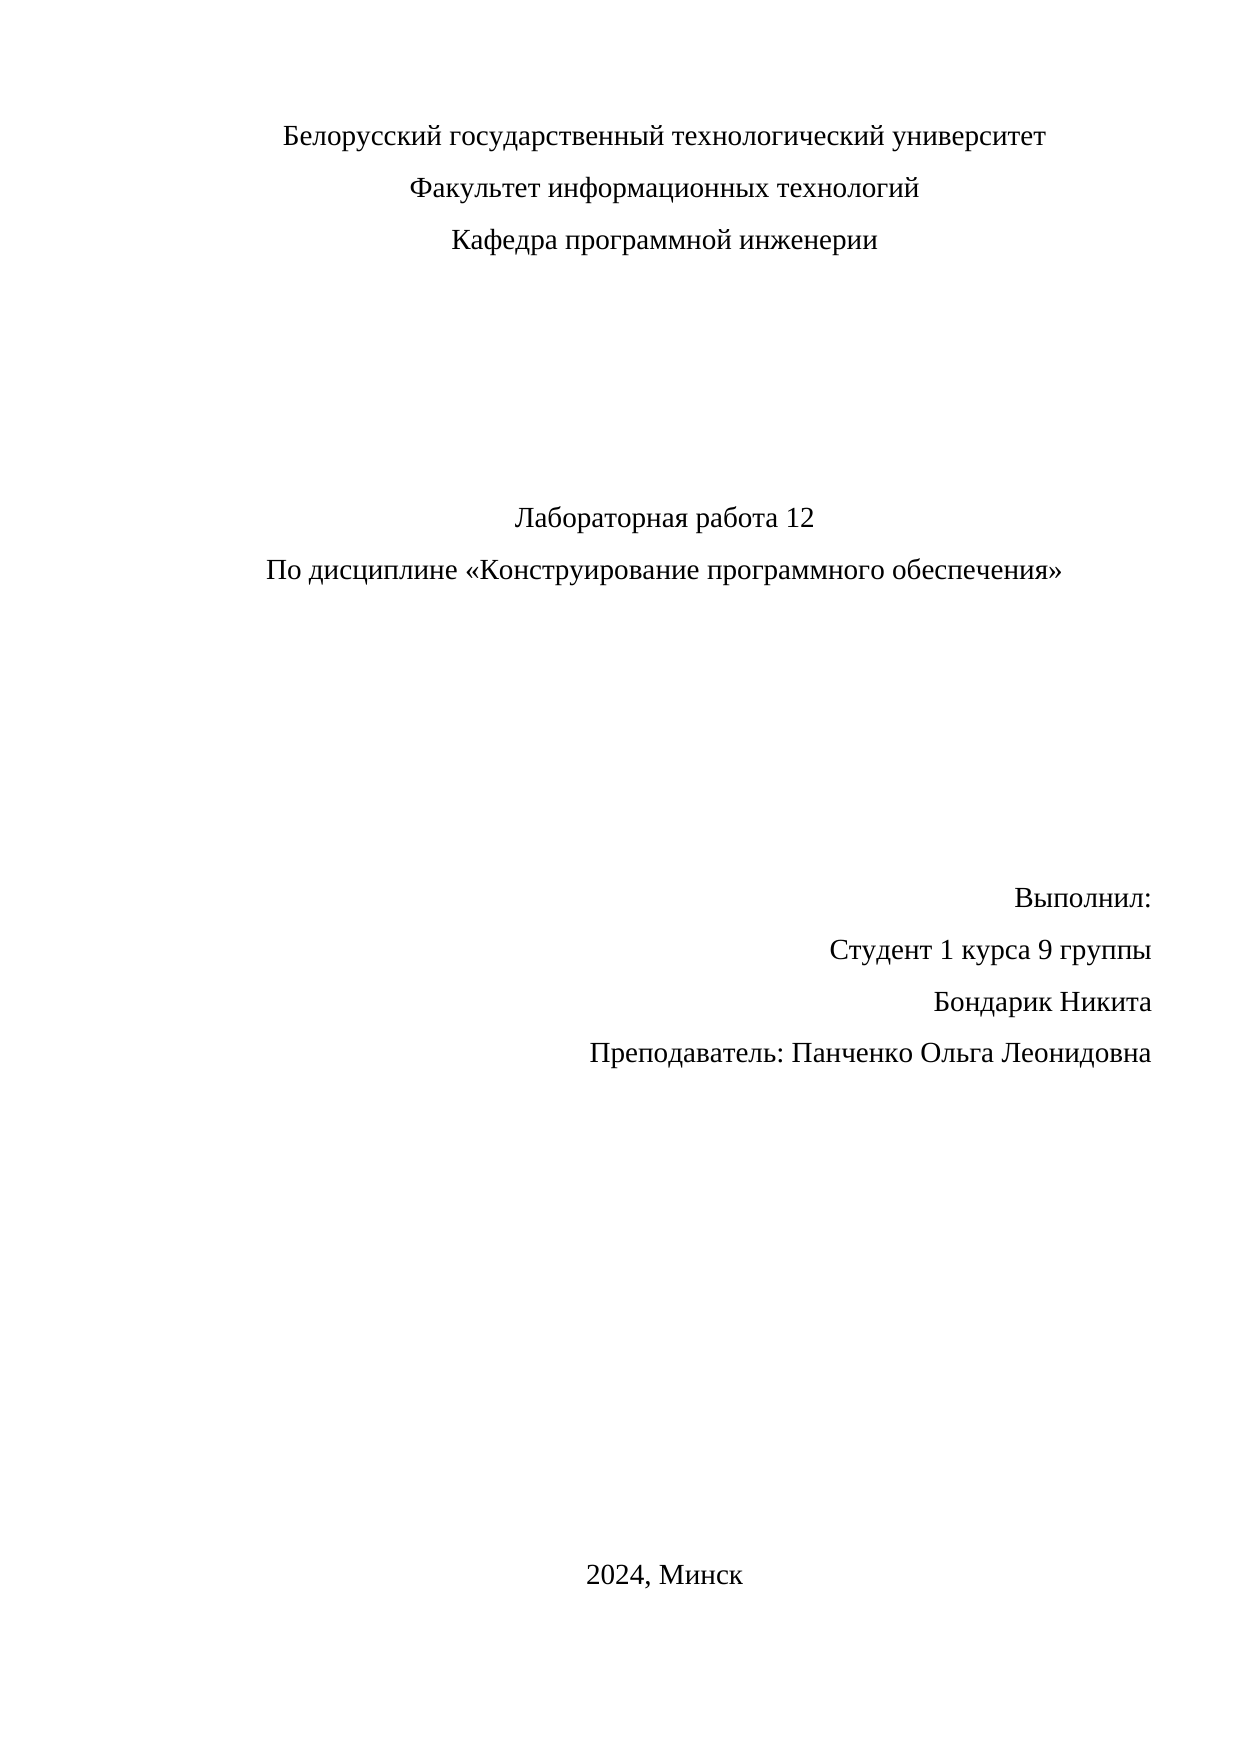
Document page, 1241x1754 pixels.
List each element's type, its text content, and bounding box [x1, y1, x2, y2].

text Белорусский государственный технологический университет [177, 118, 1152, 152]
text Выполнил: [177, 880, 1152, 913]
text По дисциплине «Конструирование программного обеспечения» [177, 552, 1152, 585]
text Студент 1 курса 9 группы [177, 932, 1152, 965]
text Бондарик Никита [177, 984, 1152, 1017]
text Кафедра программной инженерии [177, 222, 1152, 255]
text Факультет информационных технологий [177, 170, 1152, 203]
text Преподаватель: Панченко Ольга Леонидовна [177, 1036, 1152, 1069]
text Лабораторная работа 12 [177, 500, 1152, 533]
text 2024, Минск [177, 1527, 1152, 1591]
